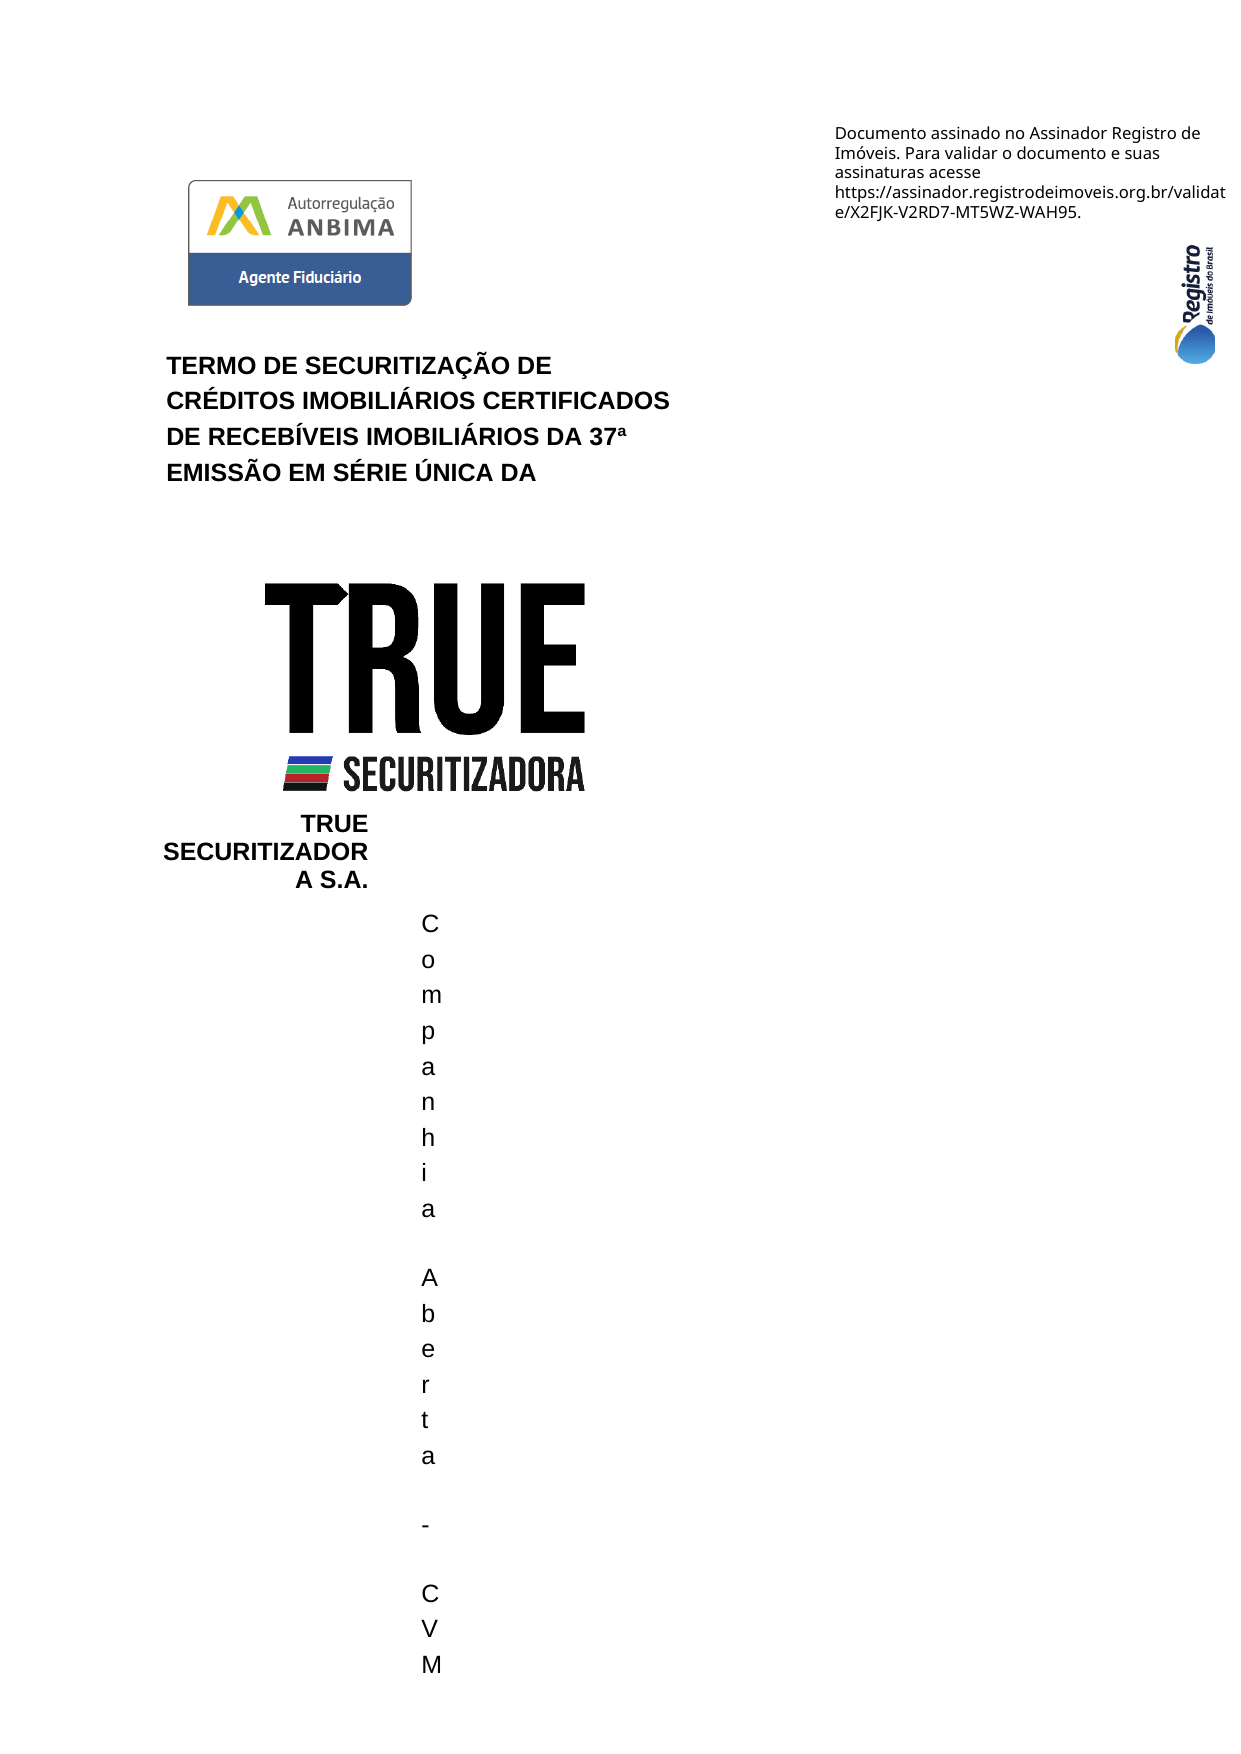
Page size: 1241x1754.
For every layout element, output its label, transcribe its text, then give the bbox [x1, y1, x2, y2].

picture [1174, 245, 1215, 364]
table_header TERMO DE SECURITIZAÇÃO DE CRÉDITOS IMOBILIÁRIOS CERTIFICADOS DE RECEBÍVEIS IMOBILIÁRIOS DA 37ª EMISSÃO EM SÉRIE ÚNICA DA TRUE SECURITIZADORA S.A. Companhia Aberta - CVM N° 22.276 CNPJ nº 12.130.744/0001-00 OLIVEIRA TRUST DISTRIBUIDORA DE TÍTULOS E VALORES MOBILIÁRIOS S.A. Agente Fiduciário CNPJ sob o nº 36.113.876/0004-34 Lastreados em créditos imobiliários oriundos de notas comerciais escriturais de colocação privada emitidas por CAM FERREIRA EMPREENDIMENTOS EIRELI CNPJ/ME nº 03.450.705/0001-07 Antonio Carlos Magalhães, nº 3213, Sala 1008 CEP 41800-700 – Salvador/BA 06 de julho de 2022. 1 [151, 124, 693, 1693]
picture [184, 177, 415, 309]
picture [253, 575, 591, 804]
table_header Documento assinado no Assinador Registro de Imóveis. Para validar o documento e suas assinaturas acesse https://assinador.registrodeimoveis.org.br/validate/X2FJK-V2RD7-MT5WZ-WAH95. [693, 124, 1234, 1693]
